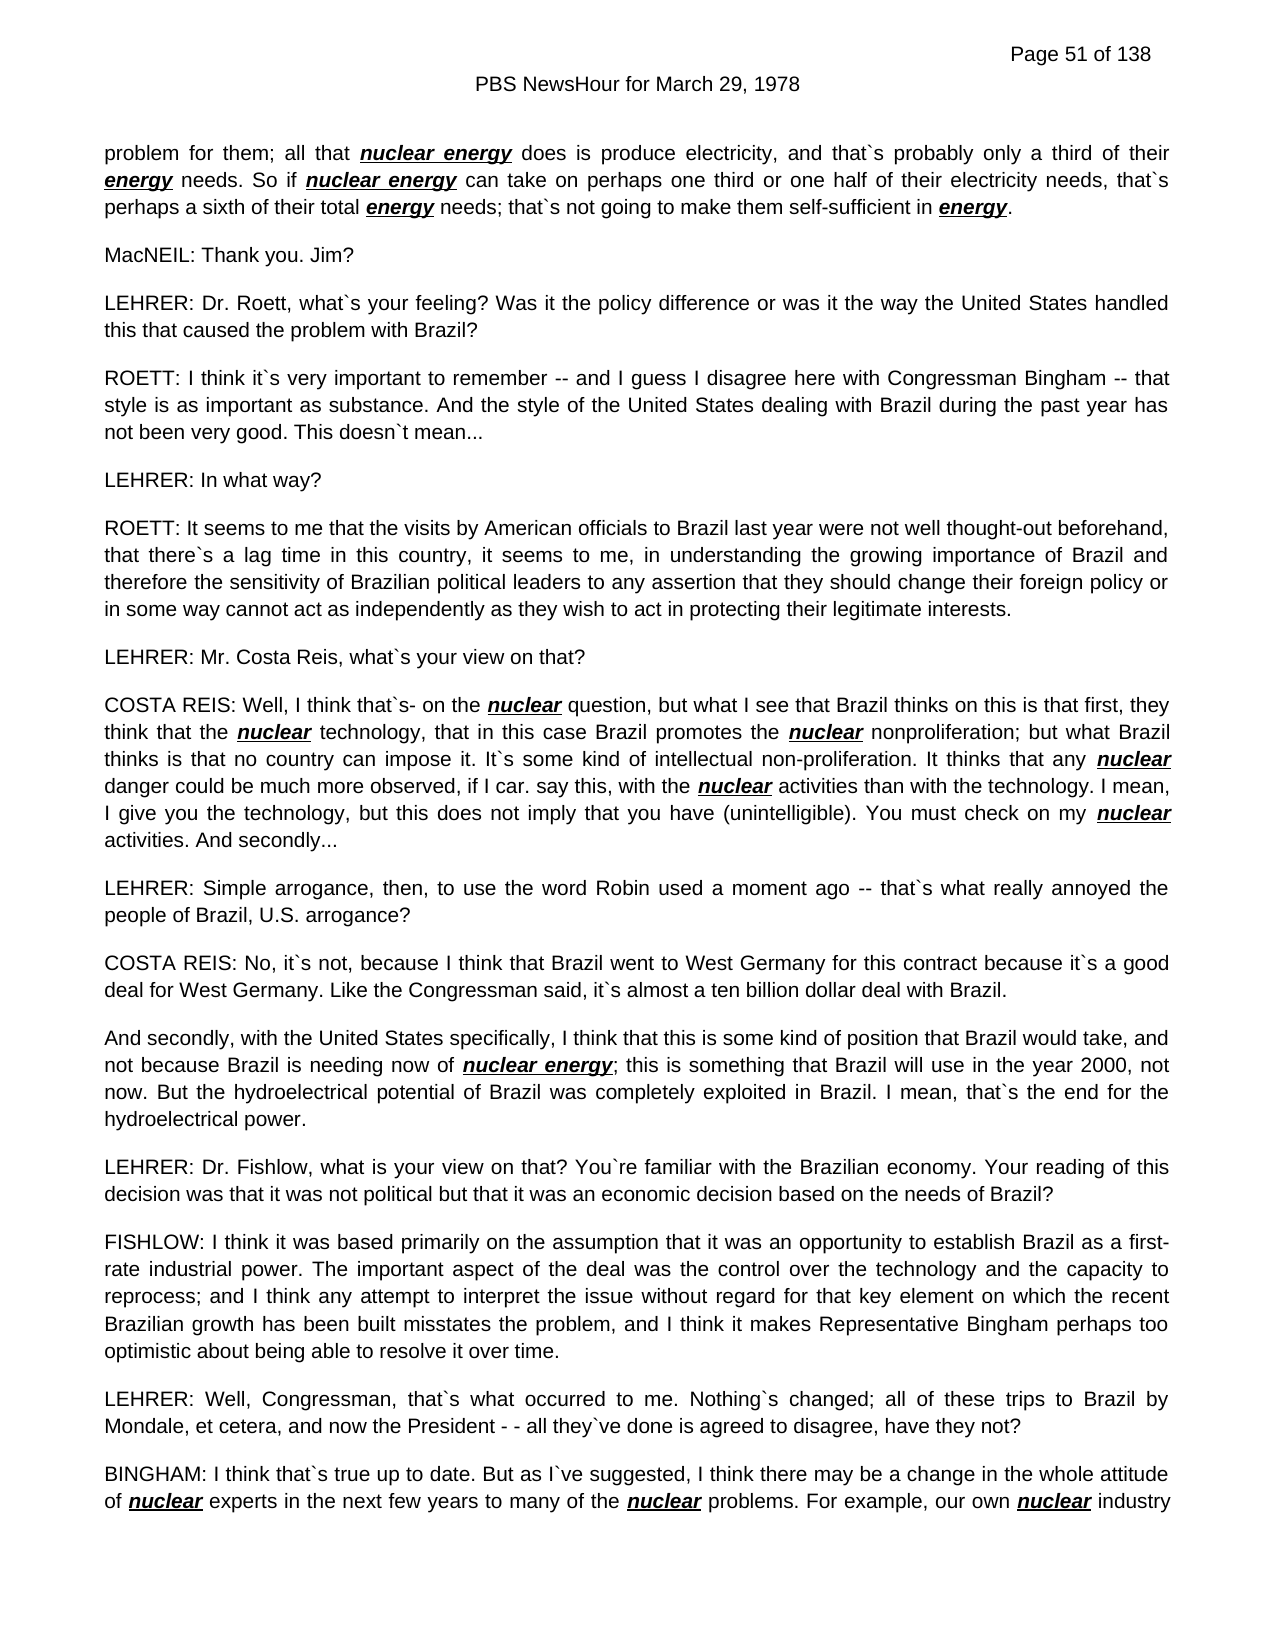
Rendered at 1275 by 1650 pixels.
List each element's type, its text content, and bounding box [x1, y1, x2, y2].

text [104, 1458, 1171, 1512]
text FISHLOW: I think it was based primarily on the assumption that it was an opportunity to establish Brazil as a first-rate industrial power. The important aspect of the deal was the control over the technology and the capacity to reprocess; and I think any attempt to interpret the issue without regard for that key element on which the recent Brazilian growth has been built misstates the problem, and I think it makes Representative Bingham perhaps too optimistic about being able to resolve it over time. [104, 1227, 1171, 1362]
text ROETT: It seems to me that the visits by American officials to Brazil last year were not well thought-out beforehand, that there`s a lag time in this country, it seems to me, in understanding the growing importance of Brazil and therefore the sensitivity of Brazilian political leaders to any assertion that they should change their foreign policy or in some way cannot act as independently as they wish to act in protecting their legitimate interests. [104, 512, 1171, 621]
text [104, 137, 1171, 219]
text LEHRER: In what way? [104, 464, 1171, 492]
text LEHRER: Mr. Costa Reis, what`s your view on that? [104, 642, 1171, 669]
text ROETT: I think it`s very important to remember -- and I guess I disagree here with Congressman Bingham -- that style is as important as substance. And the style of the United States dealing with Brazil during the past year has not been very good. This doesn`t mean... [104, 362, 1171, 444]
text COSTA REIS: Well, I think that`s- on the nuclear question, but what I see that Brazil thinks on this is that first, they think that the nuclear technology, that in this case Brazil promotes the nuclear nonproliferation; but what Brazil thinks is that no country can impose it. It`s some kind of intellectual non-proliferation. It thinks that any nuclear danger could be much more observed, if I car. say this, with the nuclear activities than with the technology. I mean, I give you the technology, but this does not imply that you have (unintelligible). You must check on my nuclear activities. And secondly... [104, 689, 1171, 852]
text COSTA REIS: No, it`s not, because I think that Brazil went to West Germany for this contract because it`s a good deal for West Germany. Like the Congressman said, it`s almost a ten billion dollar deal with Brazil. [104, 948, 1171, 1002]
text And secondly, with the United States specifically, I think that this is some kind of position that Brazil would take, and not because Brazil is needing now of nuclear energy; this is something that Brazil will use in the year 2000, not now. But the hydroelectrical potential of Brazil was completely exploited in Brazil. I mean, that`s the end for the hydroelectrical power. [104, 1023, 1171, 1131]
text LEHRER: Dr. Roett, what`s your feeling? Was it the policy difference or was it the way the United States handled this that caused the problem with Brazil? [104, 287, 1171, 342]
text LEHRER: Simple arrogance, then, to use the word Robin used a moment ago -- that`s what really annoyed the people of Brazil, U.S. arrogance? [104, 873, 1171, 927]
text LEHRER: Well, Congressman, that`s what occurred to me. Nothing`s changed; all of these trips to Brazil by Mondale, et cetera, and now the President - - all they`ve done is agreed to disagree, have they not? [104, 1383, 1171, 1437]
text MacNEIL: Thank you. Jim? [104, 239, 1171, 267]
text LEHRER: Dr. Fishlow, what is your view on that? You`re familiar with the Brazilian economy. Your reading of this decision was that it was not political but that it was an economic decision based on the needs of Brazil? [104, 1152, 1171, 1206]
